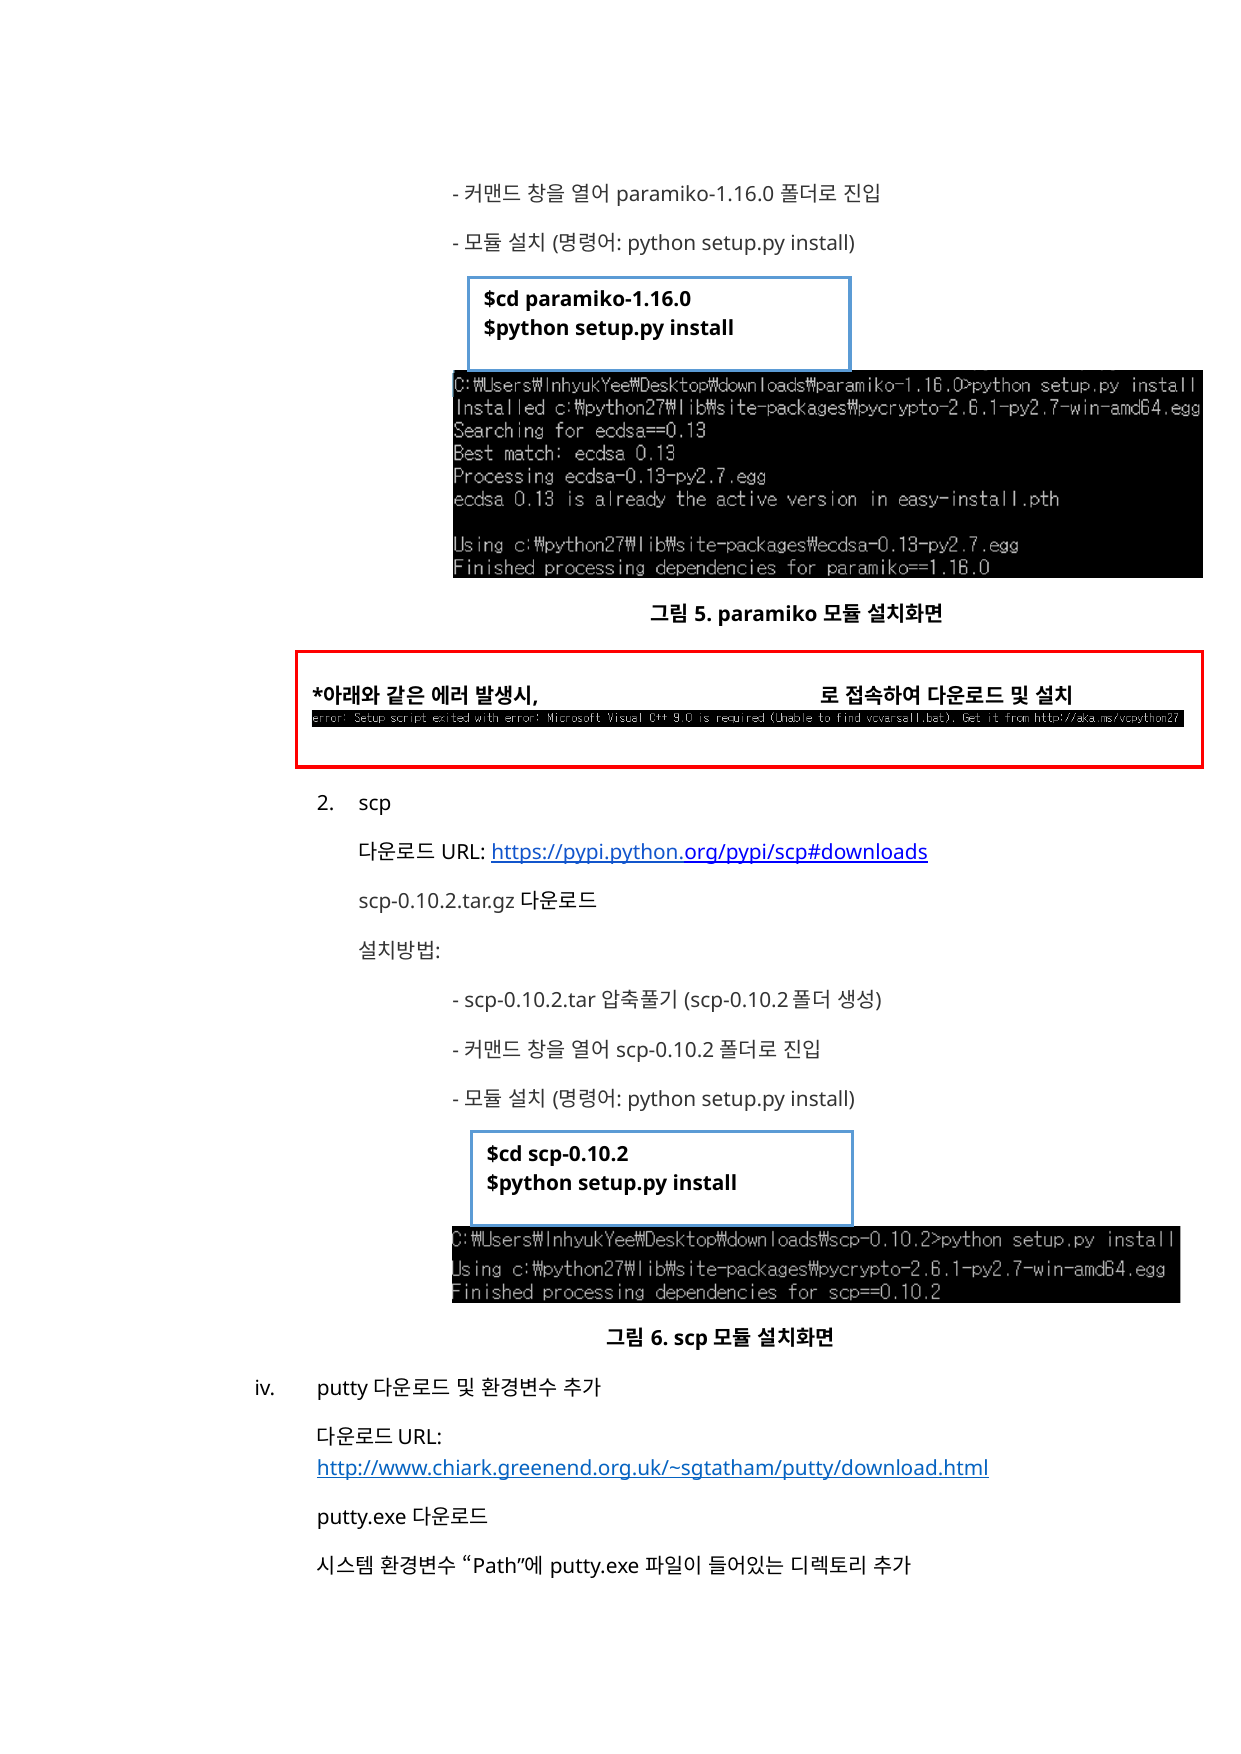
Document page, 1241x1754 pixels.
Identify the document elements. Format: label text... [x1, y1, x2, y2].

picture [452, 1226, 1181, 1303]
list 다운로드URL: http://www.chiark.greenend.org.uk/~sgtatham/putty/download.html [317, 1420, 1090, 1481]
list putty 다운로드 및 환경변수 추가 [275, 1371, 1090, 1401]
picture [311, 710, 1184, 727]
list - scp-0.10.2.tar 압축풀기 (scp-0.10.2폴더 생성) [358, 983, 1090, 1014]
picture [452, 370, 1203, 578]
list putty.exe 다운로드 [317, 1500, 1090, 1530]
list - 커맨드 창을 열어 paramiko-1.16.0 폴더로 진입 [358, 177, 1090, 207]
list 다운로드 URL: https://pypi.python.org/pypi/scp#downloads [358, 835, 1090, 866]
list - 모듈 설치 (명령어: python setup.py install) [358, 1082, 1090, 1113]
list scp [317, 788, 1090, 817]
list - 커맨드 창을 열어 scp-0.10.2 폴더로 진입 [358, 1033, 1090, 1063]
list scp-0.10.2.tar.gz 다운로드 [312, 885, 1090, 915]
list - 모듈 설치 (명령어: python setup.py install) [358, 227, 1090, 257]
list 설치방법: [312, 934, 1090, 964]
list 시스템 환경변수 “Path”에 putty.exe 파일이 들어있는 디렉토리 추가 [317, 1549, 1090, 1580]
